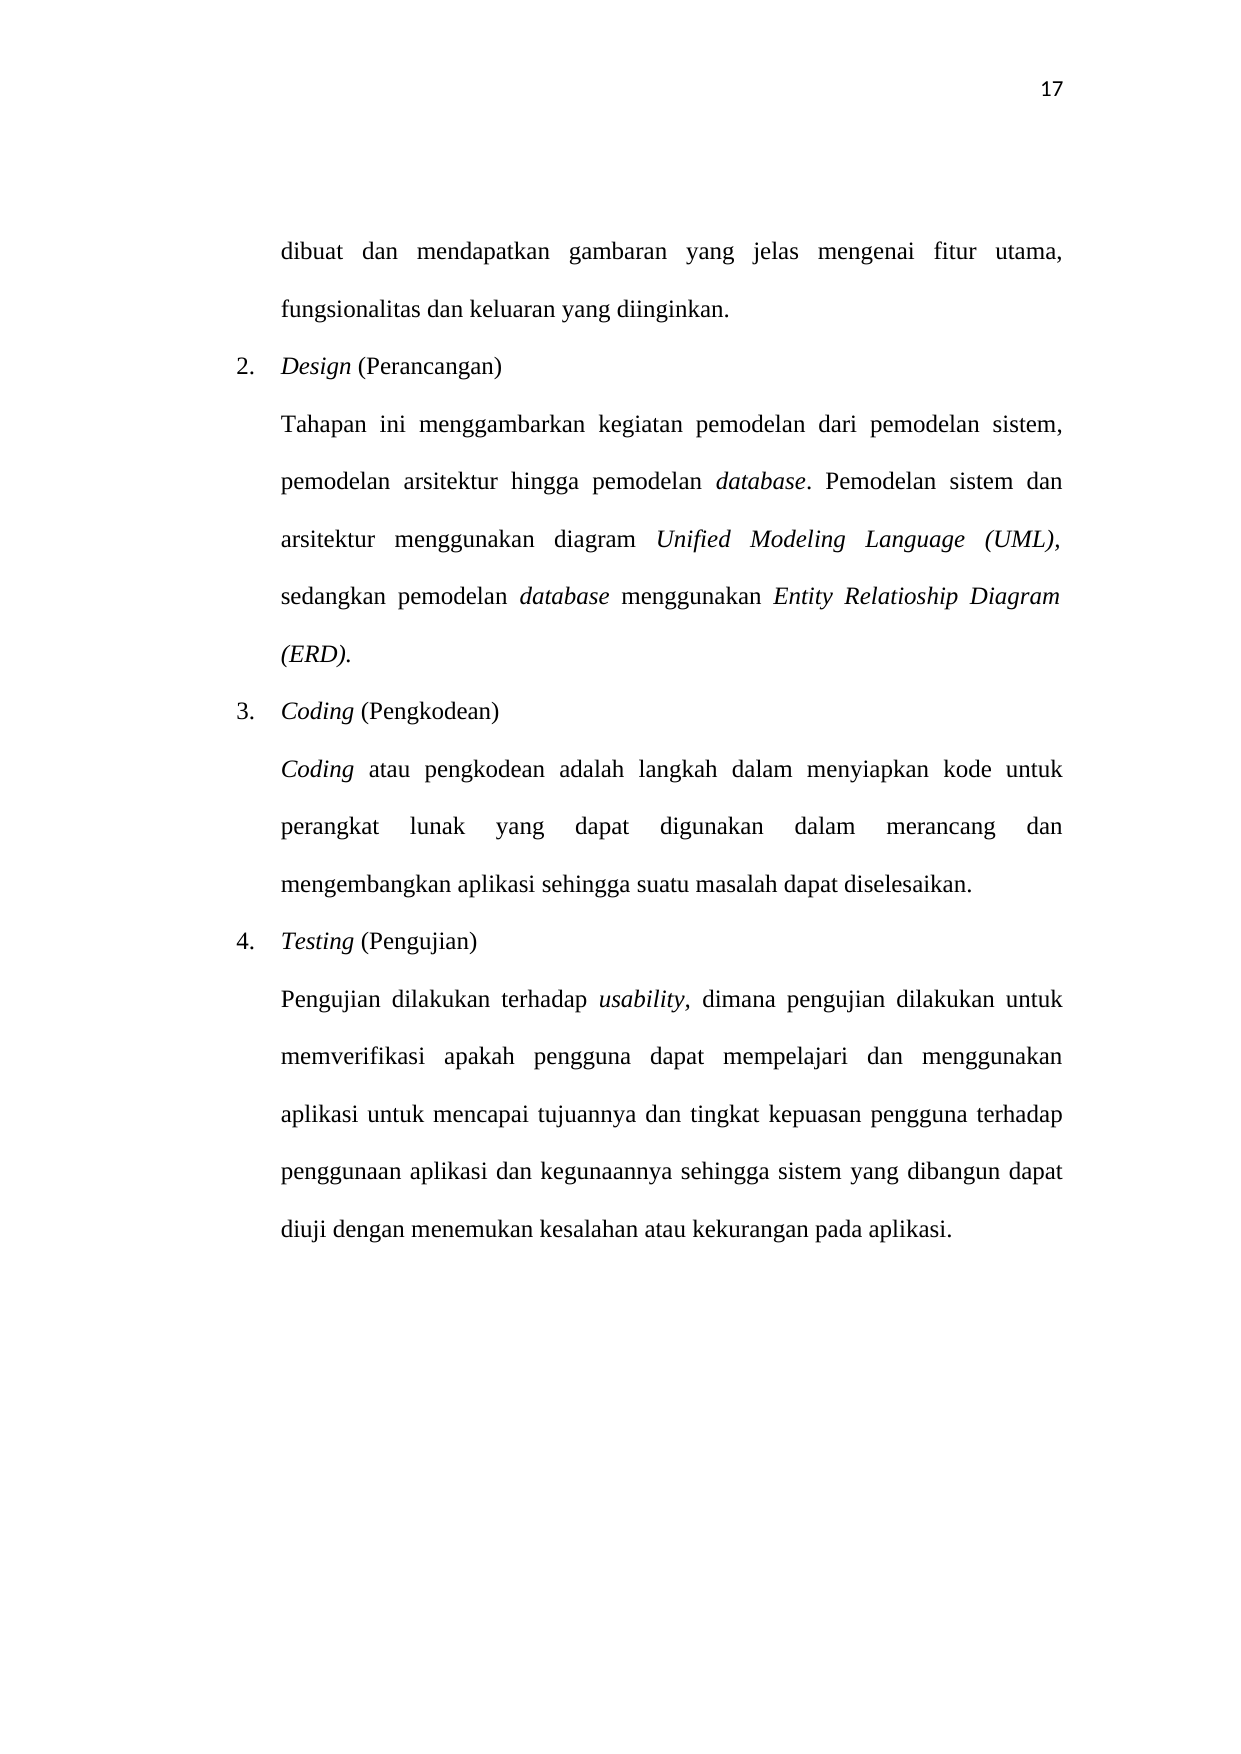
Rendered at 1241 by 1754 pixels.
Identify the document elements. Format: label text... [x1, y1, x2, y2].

list Coding (Pengkodean) [236, 696, 1063, 725]
list Coding atau pengkodean adalah langkah dalam menyiapkan kode untuk perangkat lunak yang dapat digunakan dalam merancang dan mengembangkan aplikasi sehingga suatu masalah dapat diselesaikan. [281, 754, 1063, 897]
list Design (Perancangan) [236, 351, 1063, 380]
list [281, 236, 1063, 322]
list Tahapan ini menggambarkan kegiatan pemodelan dari pemodelan sistem, pemodelan arsitektur hingga pemodelan database. Pemodelan sistem dan arsitektur menggunakan diagram Unified Modeling Language (UML), sedangkan pemodelan database menggunakan Entity Relatioship Diagram (ERD). [281, 409, 1063, 667]
list Pengujian dilakukan terhadap usability, dimana pengujian dilakukan untuk memverifikasi apakah pengguna dapat mempelajari dan menggunakan aplikasi untuk mencapai tujuannya dan tingkat kepuasan pengguna terhadap penggunaan aplikasi dan kegunaannya sehingga sistem yang dibangun dapat diuji dengan menemukan kesalahan atau kekurangan pada aplikasi. [281, 984, 1063, 1242]
list Testing (Pengujian) [236, 926, 1063, 955]
